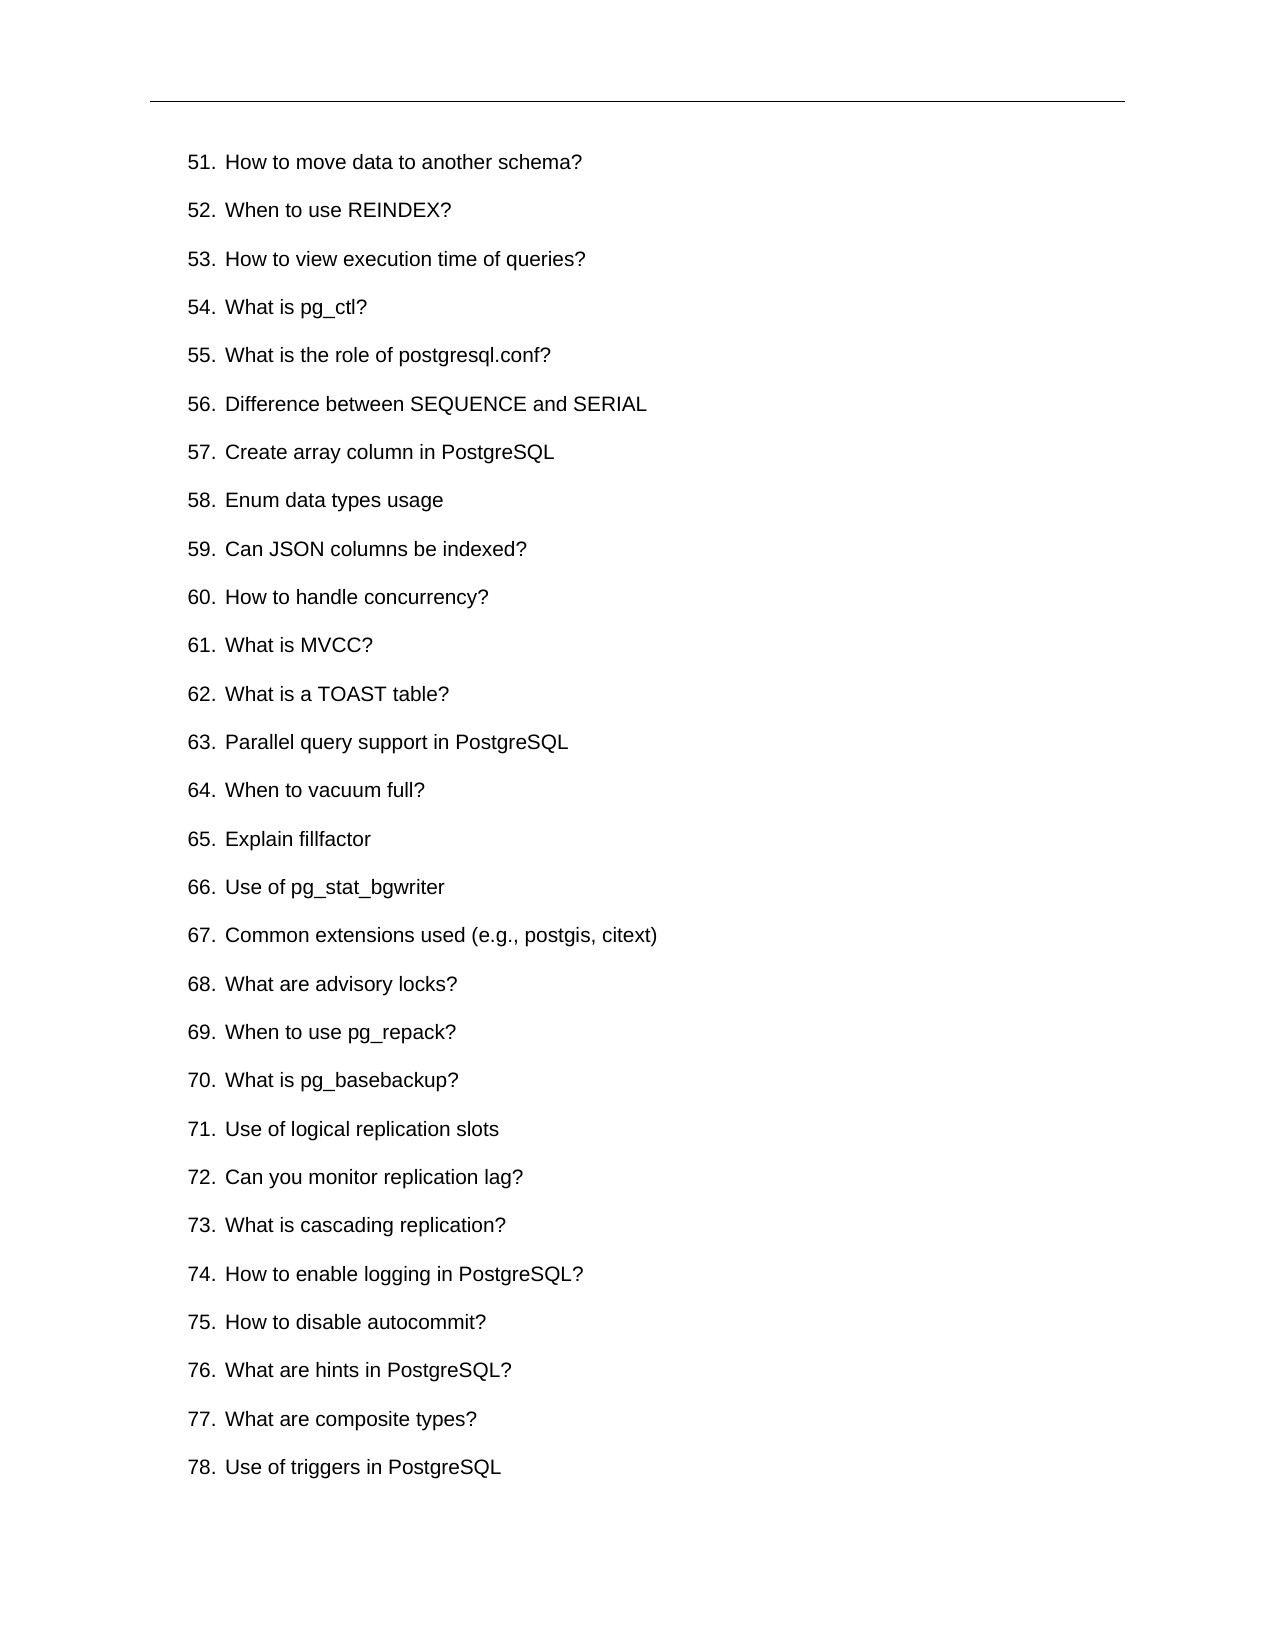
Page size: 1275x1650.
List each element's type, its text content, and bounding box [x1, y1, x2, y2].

list Can JSON columns be indexed? [187, 537, 1125, 561]
list What is pg_basebackup? [187, 1068, 1125, 1092]
list How to move data to another schema? [187, 150, 1125, 174]
list What are hints in PostgreSQL? [187, 1358, 1125, 1382]
list What is cascading replication? [187, 1213, 1125, 1237]
list How to disable autocommit? [187, 1310, 1125, 1334]
list When to vacuum full? [187, 778, 1125, 802]
list How to view execution time of queries? [187, 247, 1125, 271]
list Explain fillfactor [187, 827, 1125, 851]
list Common extensions used (e.g., postgis, citext) [187, 923, 1125, 947]
list What are advisory locks? [187, 972, 1125, 996]
list Enum data types usage [187, 488, 1125, 512]
list What are composite types? [187, 1407, 1125, 1431]
list Use of pg_stat_bgwriter [187, 875, 1125, 899]
list Create array column in PostgreSQL [187, 440, 1125, 464]
list How to handle concurrency? [187, 585, 1125, 609]
list How to enable logging in PostgreSQL? [187, 1262, 1125, 1286]
list Use of logical replication slots [187, 1117, 1125, 1141]
list What is MVCC? [187, 633, 1125, 657]
list What is pg_ctl? [187, 295, 1125, 319]
list Can you monitor replication lag? [187, 1165, 1125, 1189]
list What is the role of postgresql.conf? [187, 343, 1125, 367]
list Use of triggers in PostgreSQL [187, 1455, 1125, 1479]
list What is a TOAST table? [187, 682, 1125, 706]
list Difference between SEQUENCE and SERIAL [187, 392, 1125, 416]
list When to use REINDEX? [187, 198, 1125, 222]
list Parallel query support in PostgreSQL [187, 730, 1125, 754]
list When to use pg_repack? [187, 1020, 1125, 1044]
